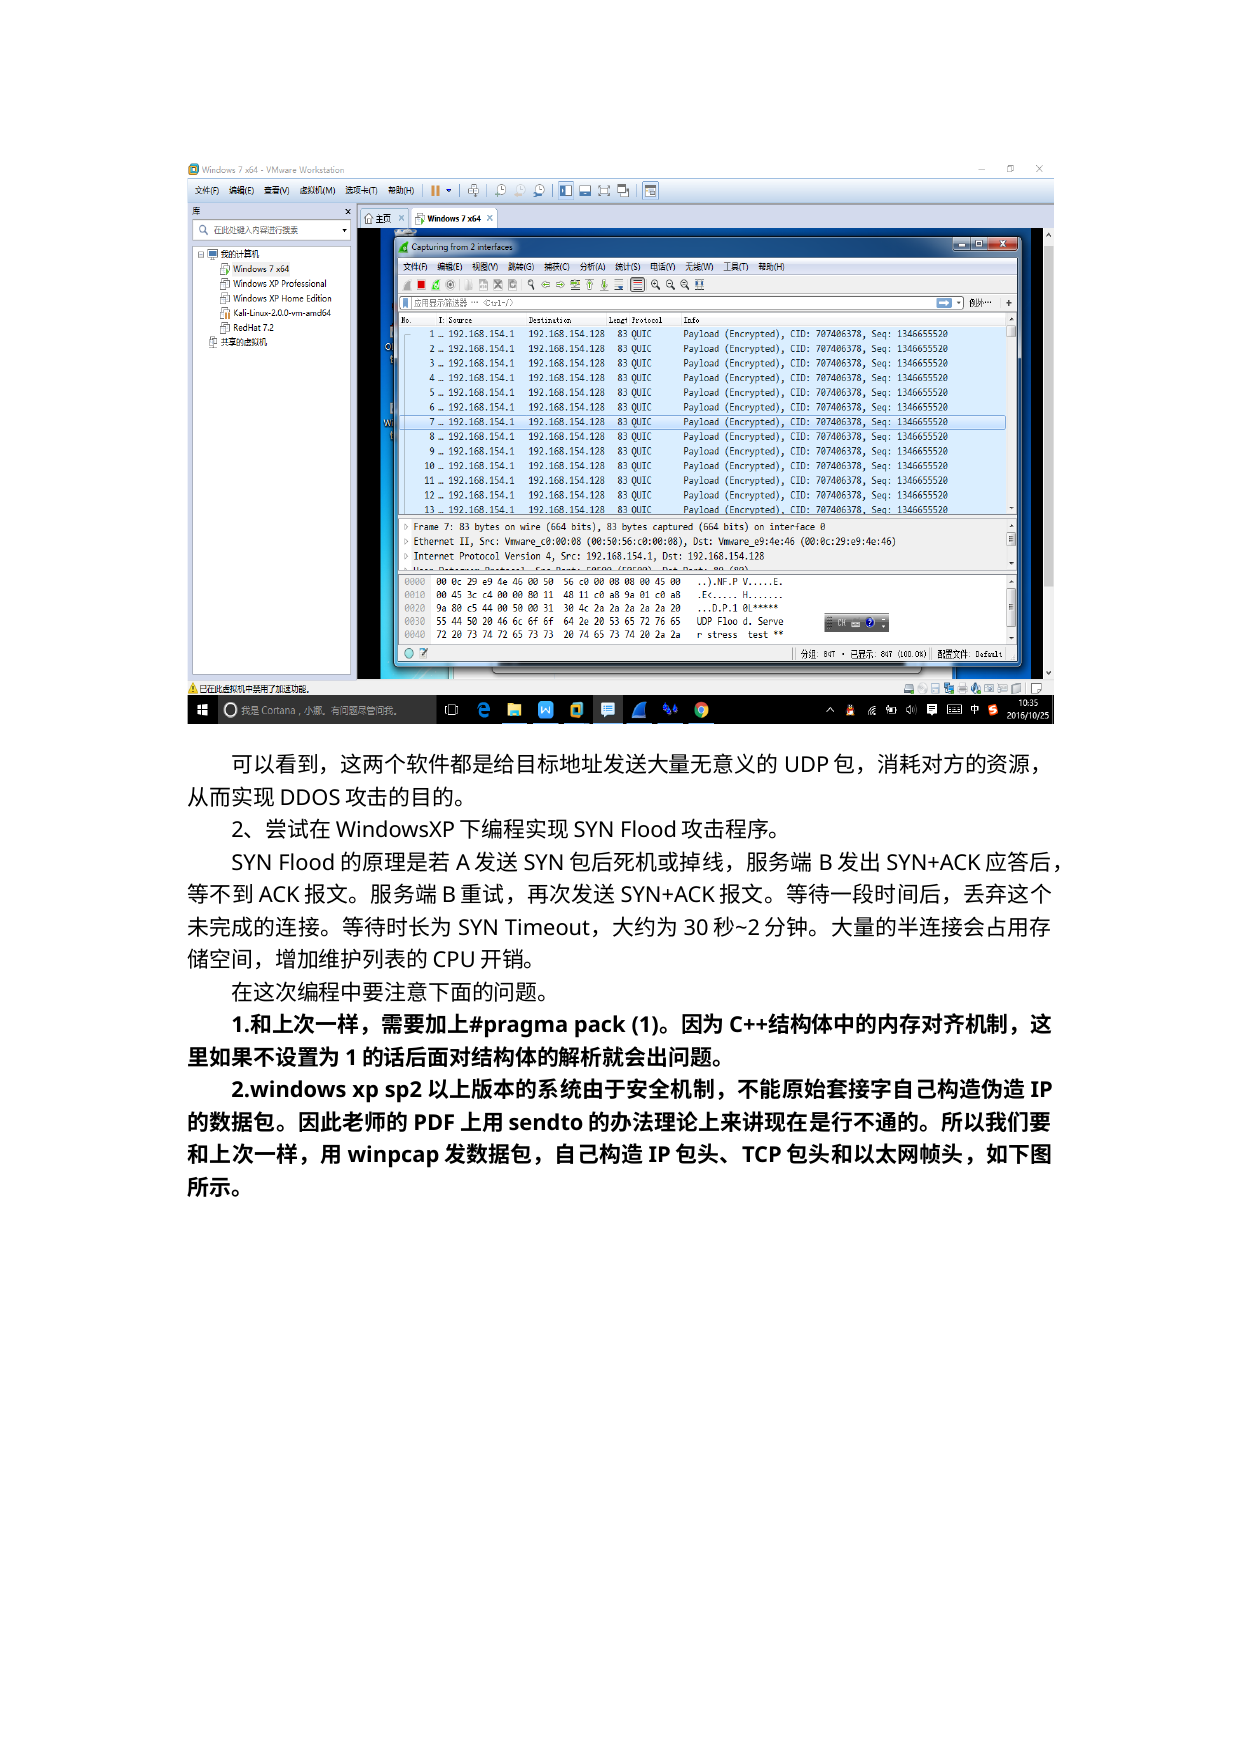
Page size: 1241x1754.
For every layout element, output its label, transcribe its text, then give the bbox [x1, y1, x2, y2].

picture [187, 162, 1054, 724]
list 可以看到，这两个软件都是给目标地址发送大量无意义的UDP包，消耗对方的资源，从而实现DDOS攻击的目的。 [187, 747, 1053, 812]
text 在这次编程中要注意下面的问题。 [187, 974, 1053, 1007]
list SYN Flood的原理是若A发送SYN包后死机或掉线，服务端B发出SYN+ACK应答后，等不到ACK报文。服务端B重试，再次发送SYN+ACK报文。等待一段时间后，丢弃这个未完成的连接。等待时长为SYN Timeout，大约为30秒~2分钟。大量的半连接会占用存储空间，增加维护列表的CPU开销。 [187, 844, 1053, 974]
list 和上次一样，需要加上#pragma pack (1)。因为C++结构体中的内存对齐机制，这里如果不设置为1的话后面对结构体的解析就会出问题。 [187, 1007, 1053, 1072]
list 尝试在WindowsXP下编程实现SYN Flood攻击程序。 [187, 812, 1053, 844]
list windows xp sp2以上版本的系统由于安全机制，不能原始套接字自己构造伪造IP的数据包。因此老师的PDF上用sendto的办法理论上来讲现在是行不通的。所以我们要和上次一样，用winpcap发数据包，自己构造IP包头、TCP包头和以太网帧头，如下图所示。 [187, 1072, 1053, 1202]
